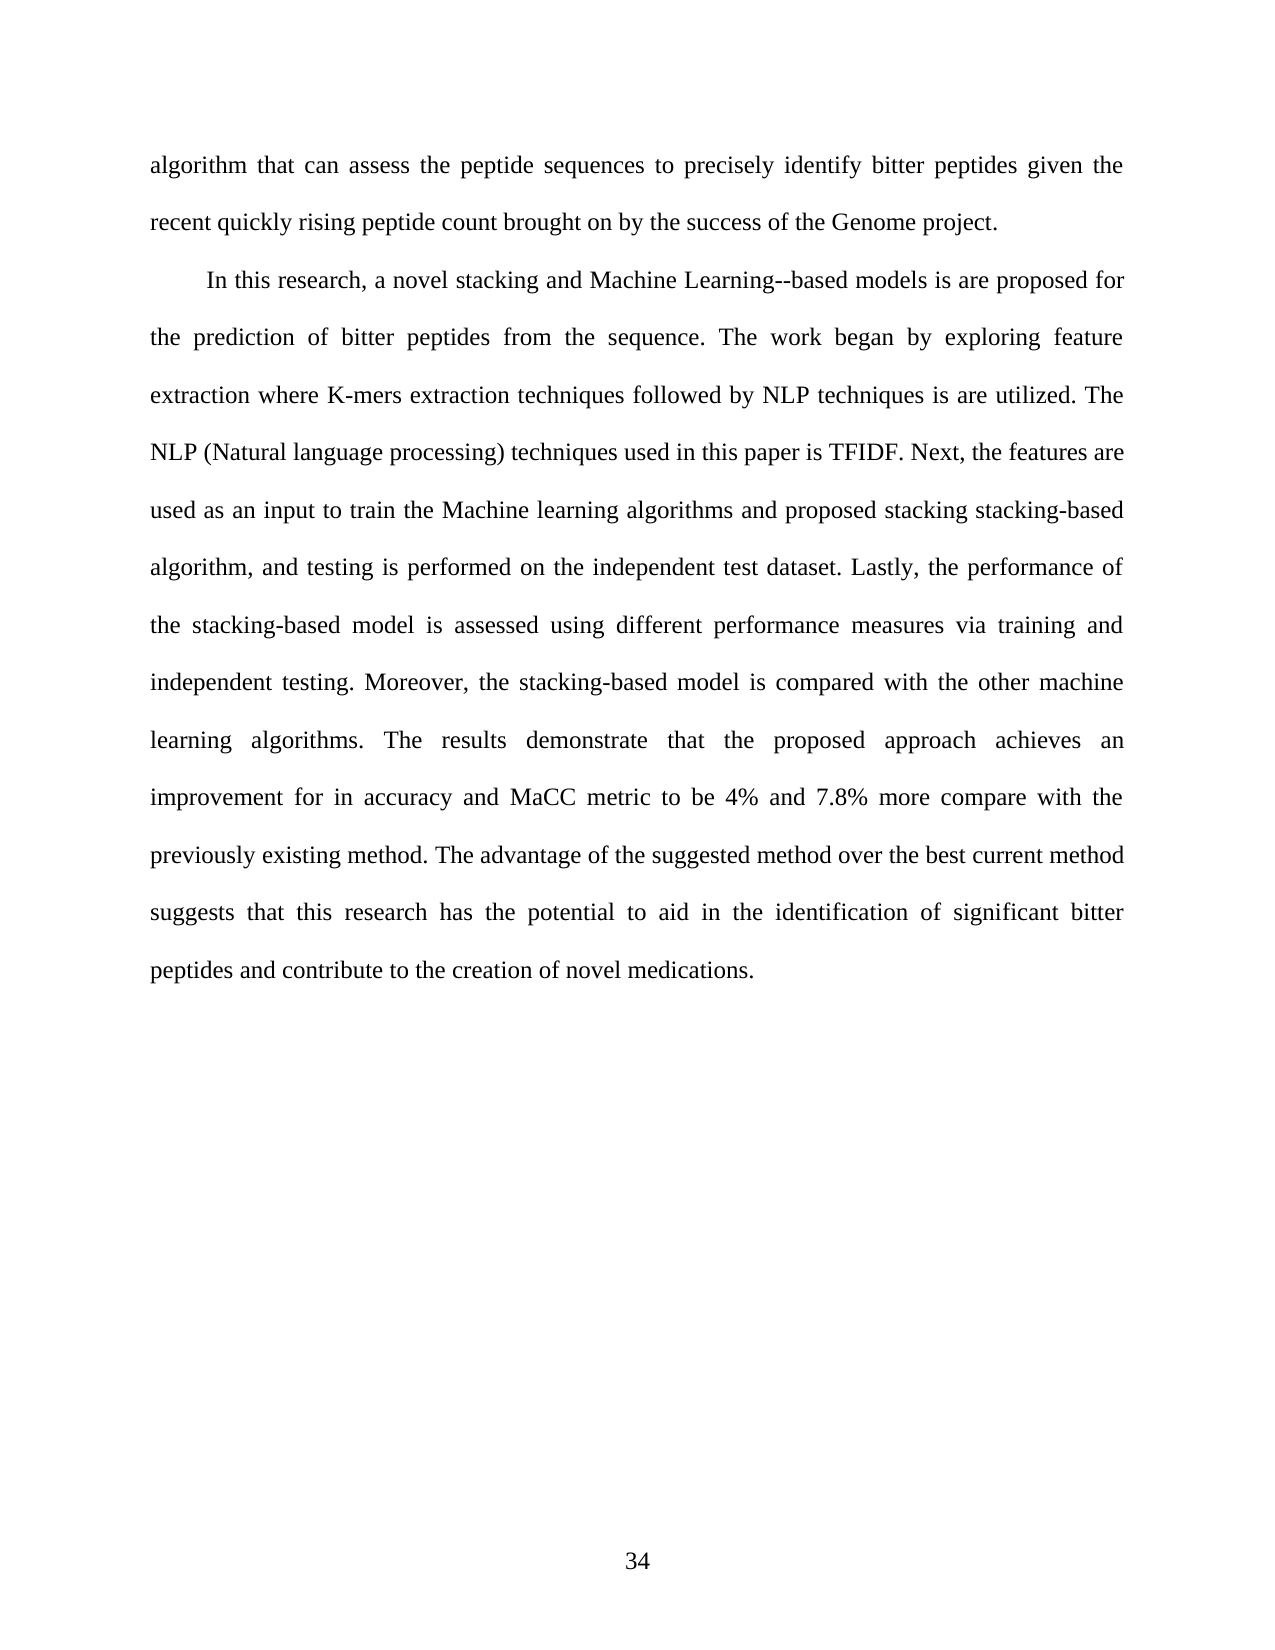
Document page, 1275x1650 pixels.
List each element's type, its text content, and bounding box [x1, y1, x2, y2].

text In this research, novel stackingbased models proposed for the prediction of bitter peptides from the sequence. The work began by exploring feature extraction where K-mers extraction techniques followed by NLP techniques utilized. The NLP (Natural language processing) technique used in this paper is TFIDF. Next, the features are used as an input to train the Machine learning algorithms and proposed based algorithm and testing is performed on the independent test dataset. Lastly, the performance of the stacking-based model is assessed using different performance measures via training and independent testing. Moreover, the stacking-based model is compared with the other machine learning algorithms. The results demonstrate that the proposed approach achieves an improvement accuracy and MaCC metric to be 4% and 7.8% more compare with the previous existing method. The advantage of the suggested method over the best current method suggests that this research has the potential to aid in the identification of significant bitter peptides and contribute to the creation of novel medications. [150, 265, 1125, 984]
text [150, 150, 1125, 236]
